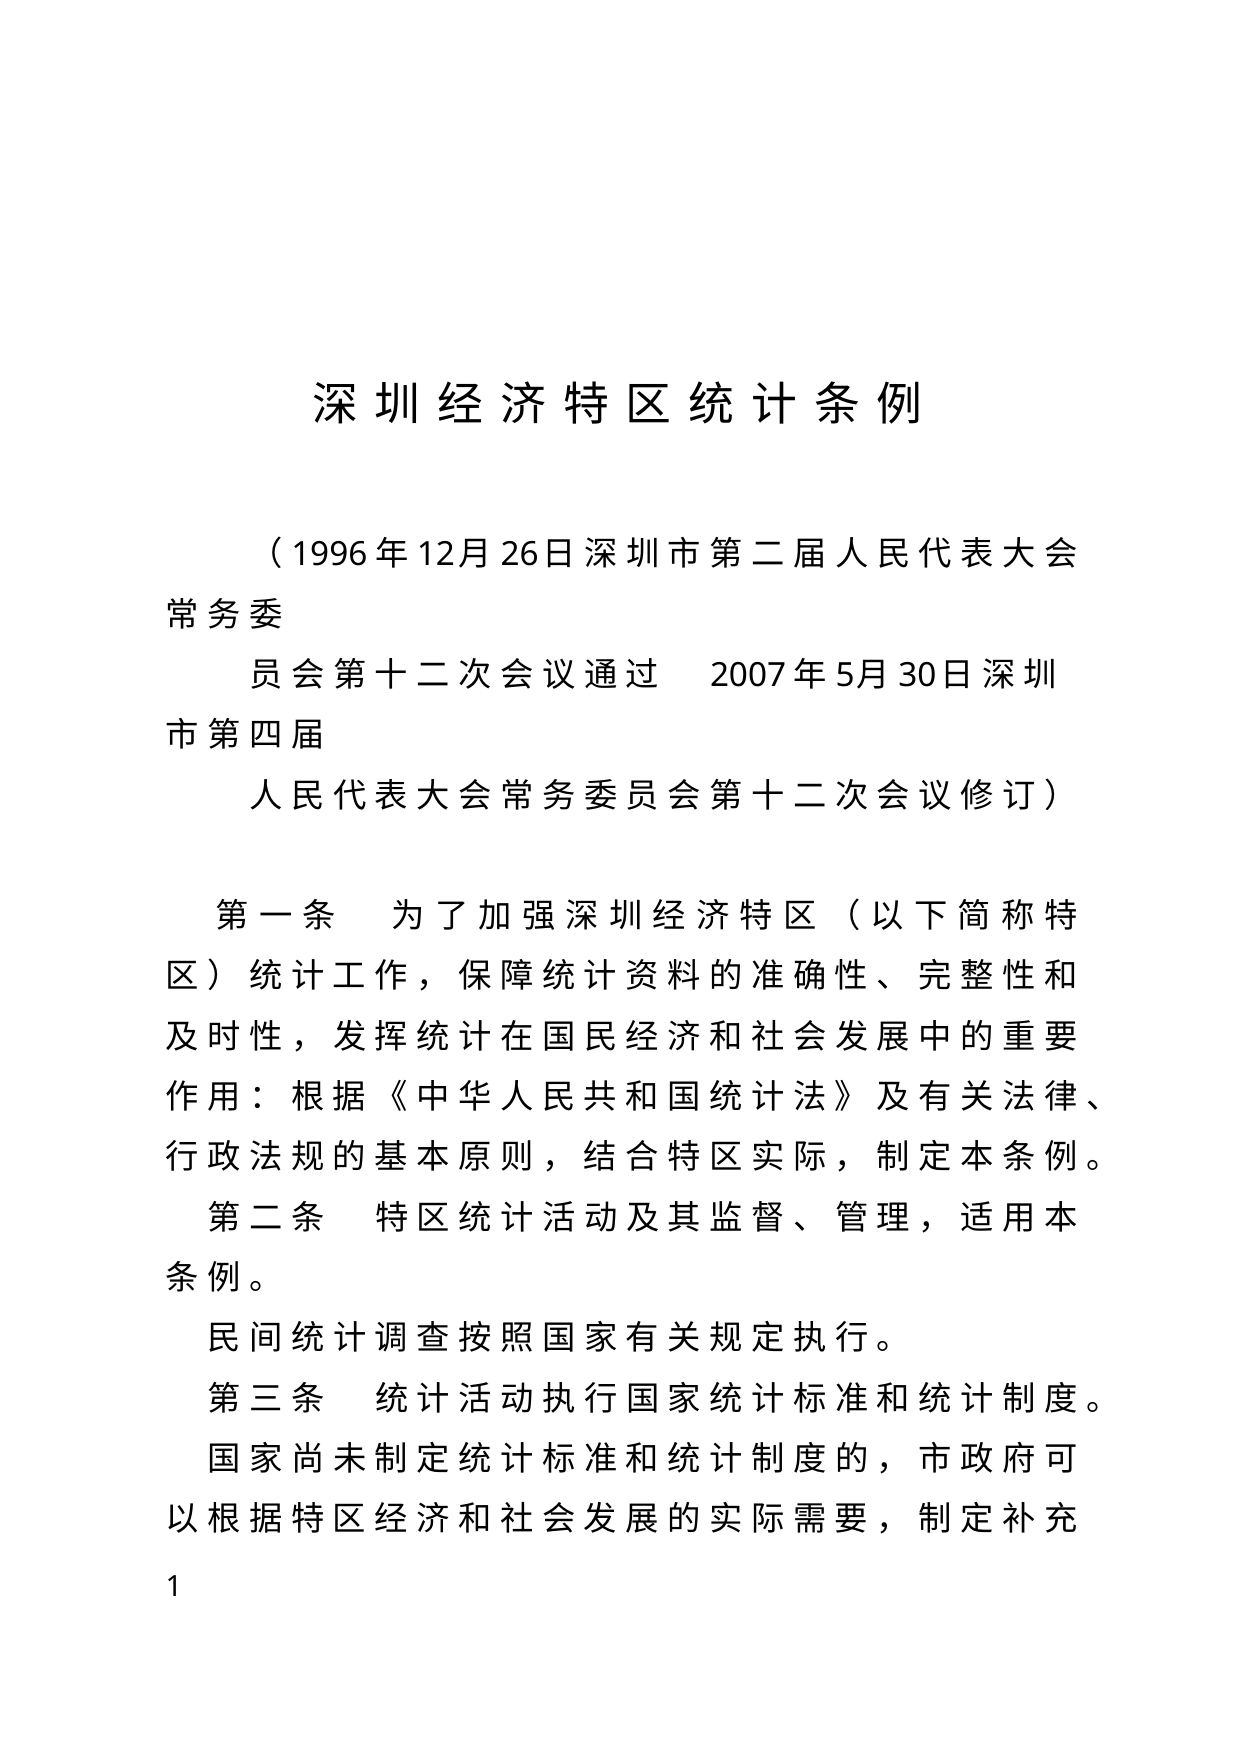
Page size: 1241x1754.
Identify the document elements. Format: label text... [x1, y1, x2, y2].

text 第二条 特区统计活动及其监督、管理，适用本条例。 [165, 1184, 1087, 1305]
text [165, 1426, 1087, 1546]
text 第一条 为了加强深圳经济特区（以下简称特区）统计工作，保障统计资料的准确性、完整性和及时性，发挥统计在国民经济和社会发展中的重要作用：根据《中华人民共和国统计法》及有关法律、行政法规的基本原则，结合特区实际，制定本条例。 [165, 883, 1087, 1184]
text 民间统计调查按照国家有关规定执行。 [165, 1305, 1087, 1365]
text 深圳经济特区统计条例 [165, 340, 1087, 461]
text （1996年12月26日深圳市第二届人民代表大会常务委 [165, 521, 1087, 642]
text 人民代表大会常务委员会第十二次会议修订） [165, 762, 1087, 823]
text 第三条 统计活动执行国家统计标准和统计制度。 [165, 1365, 1087, 1426]
text 员会第十二次会议通过 2007年5月30日深圳市第四届 [165, 642, 1087, 762]
